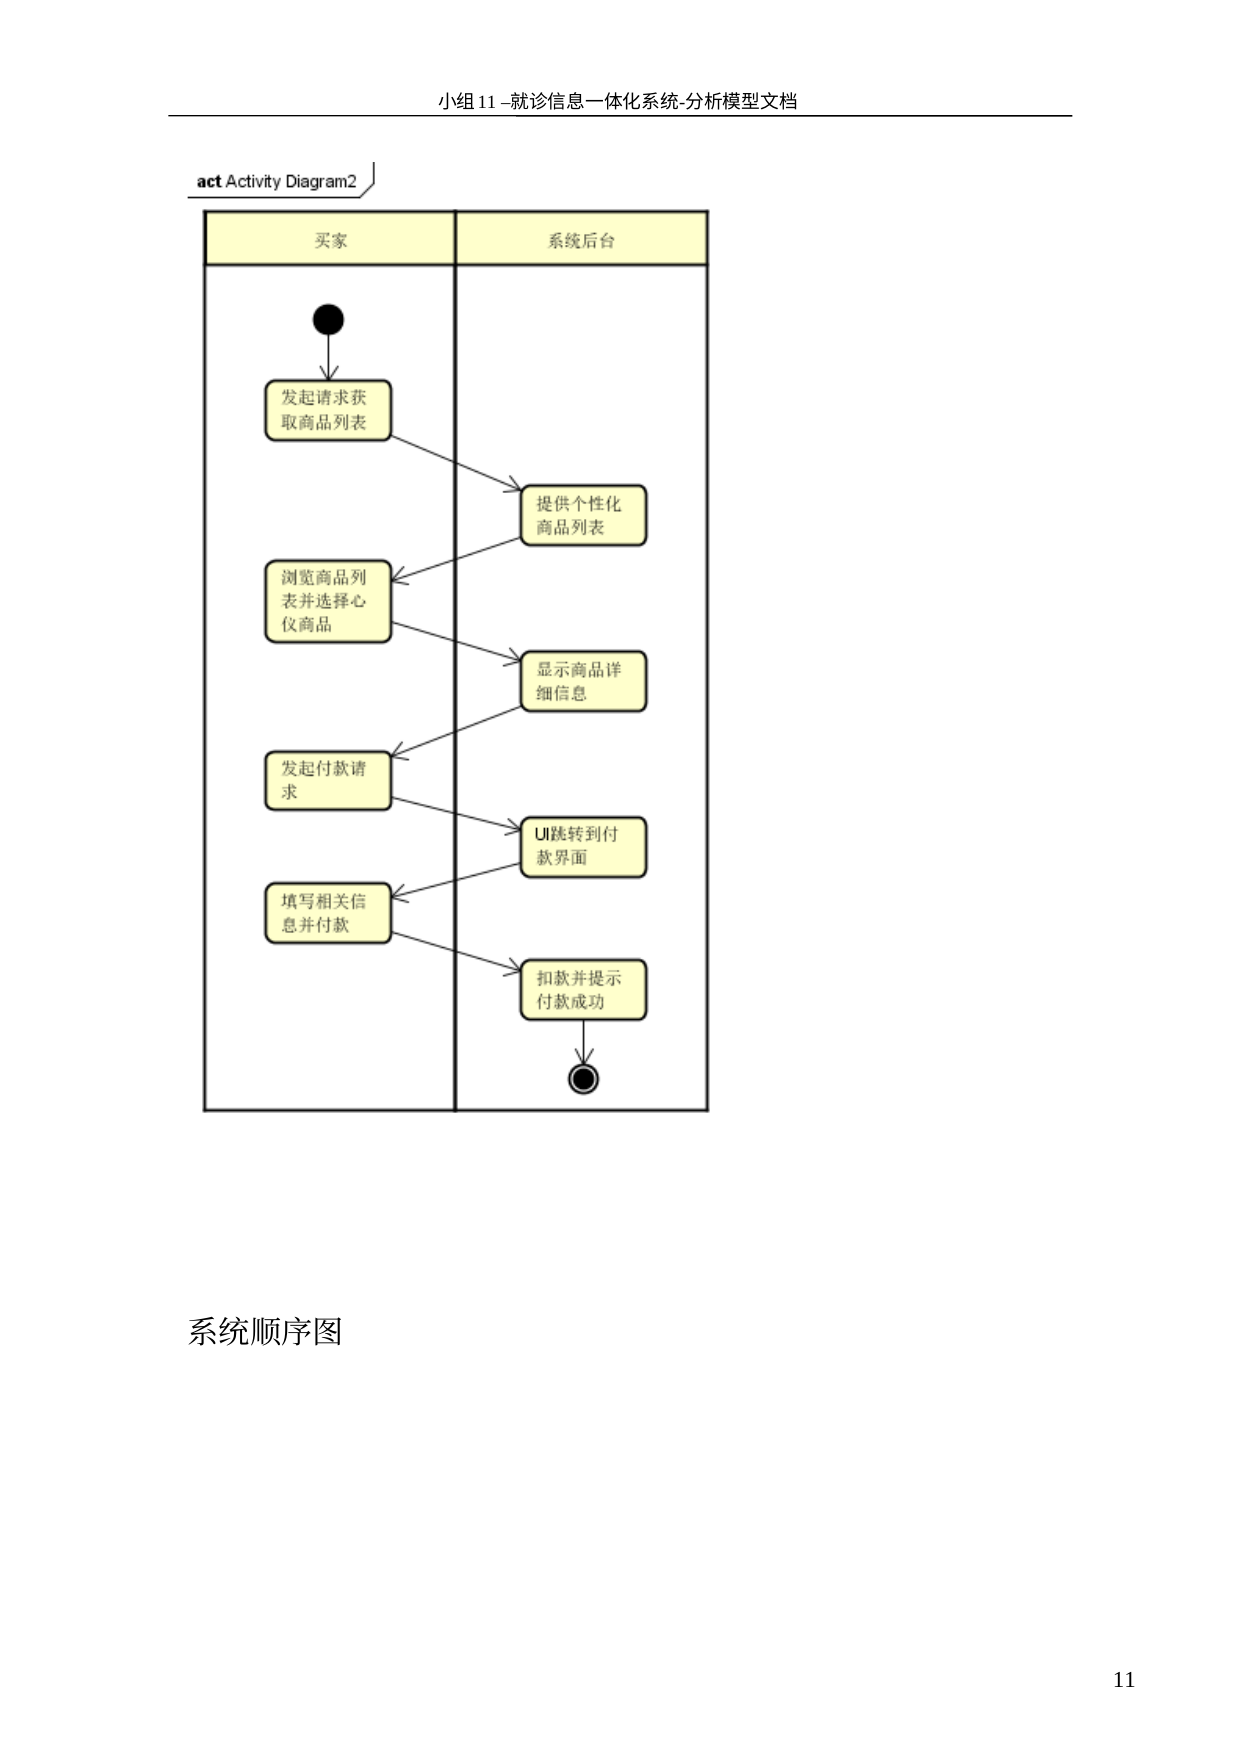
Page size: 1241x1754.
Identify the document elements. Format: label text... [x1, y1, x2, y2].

picture [187, 162, 868, 1149]
text 系统顺序图 [187, 1299, 1053, 1364]
